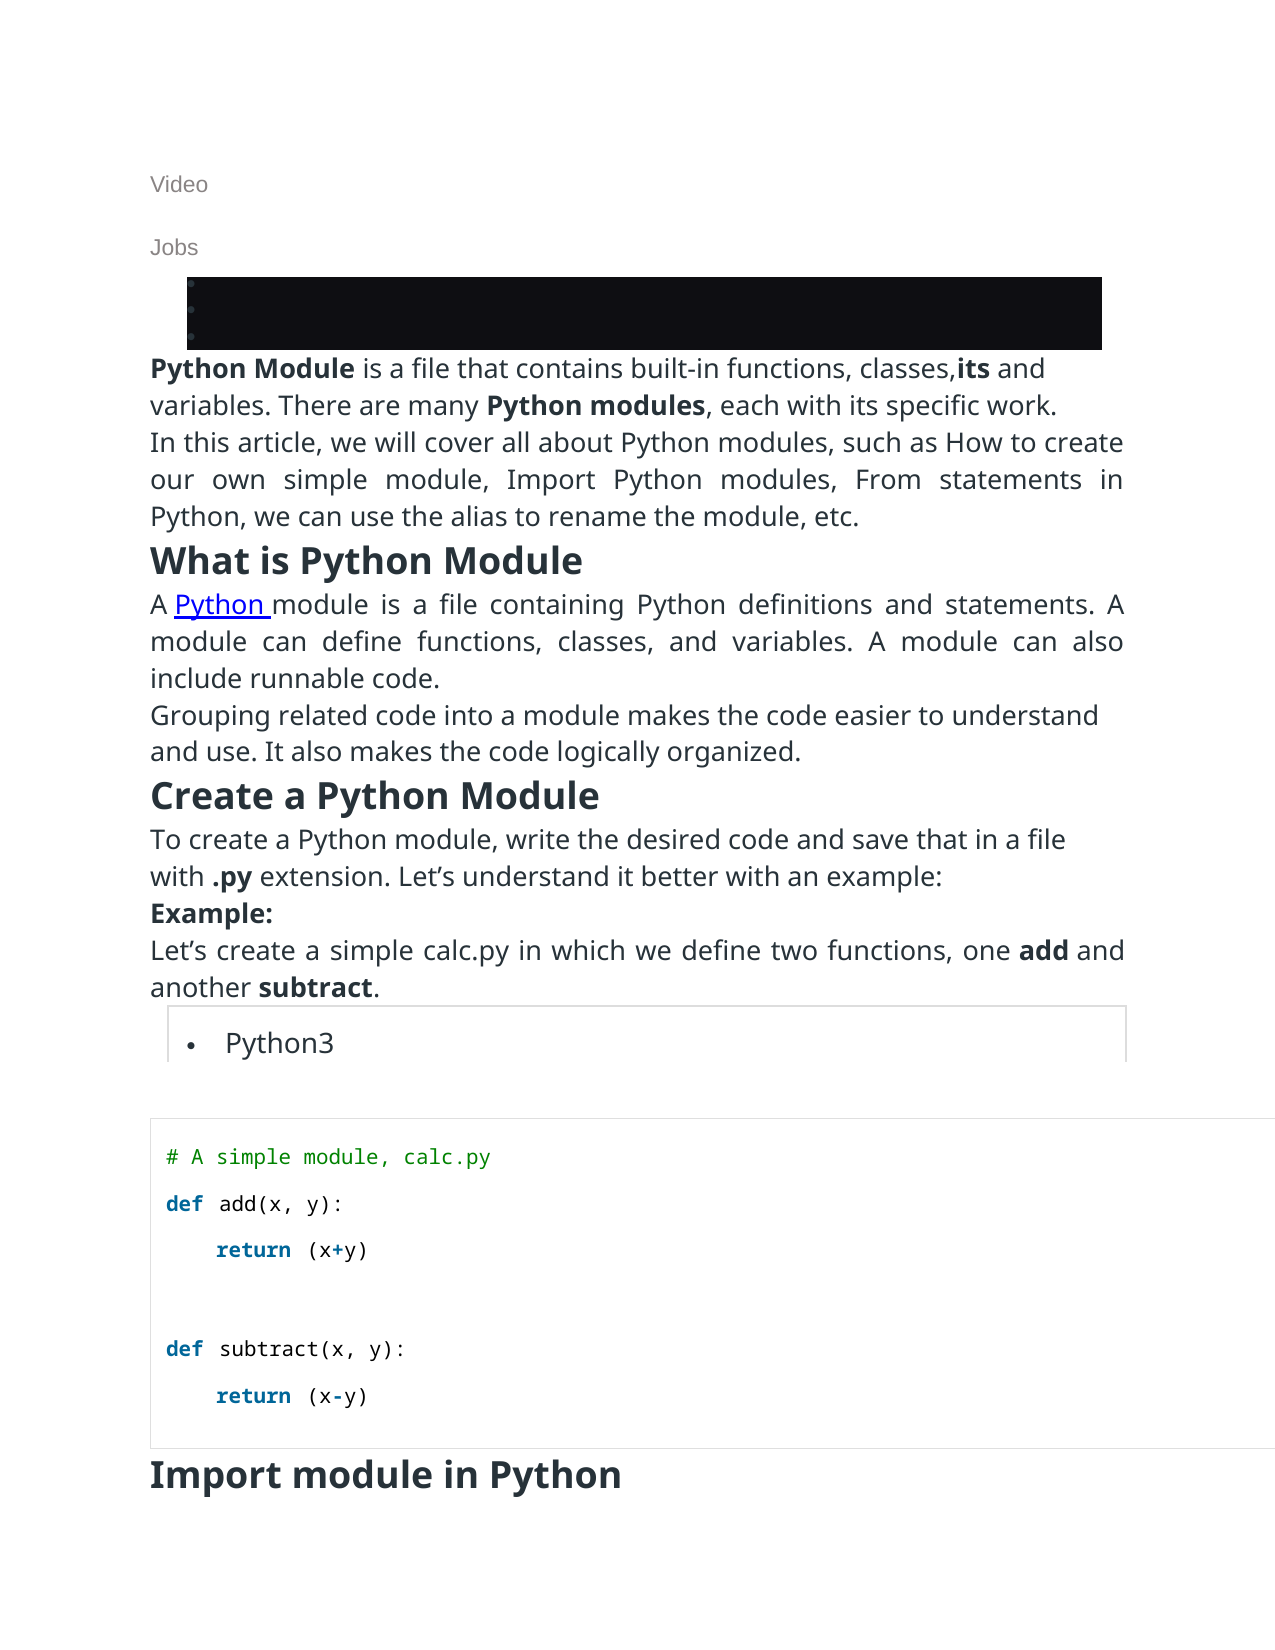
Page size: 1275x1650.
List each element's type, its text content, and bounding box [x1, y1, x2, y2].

text A Python module is a file containing Python definitions and statements. A module can define functions, classes, and variables. A module can also include runnable code. [150, 585, 1125, 696]
subtitle What is Python Module [150, 534, 1125, 585]
text Jobs [150, 213, 1125, 260]
subtitle Create a Python Module [150, 770, 1125, 821]
text Python Module is a file that contains built-in functions, classes,its and variables. There are many Python modules, each with its specific work. [150, 350, 1125, 424]
subtitle Import module in Python [150, 1449, 1125, 1499]
list Python3 [169, 1007, 1125, 1062]
text Grouping related code into a module makes the code easier to understand and use. It also makes the code logically organized. [150, 696, 1125, 770]
text To create a Python module, write the desired code and save that in a file with .py extension. Let’s understand it better with an example: [150, 821, 1125, 894]
table_header # A simple module, calc.py def add(x, y): return (x+y) def subtract(x, y): return (x-y) [151, 1119, 1275, 1448]
text Example: [150, 894, 1125, 931]
text Let’s create a simple calc.py in which we define two functions, one add and another subtract. [150, 931, 1125, 1005]
text In this article, we will cover all about Python modules, such as How to create our own simple module, Import Python modules, From statements in Python, we can use the alias to rename the module, etc. [150, 424, 1125, 534]
text Video [150, 150, 1125, 197]
